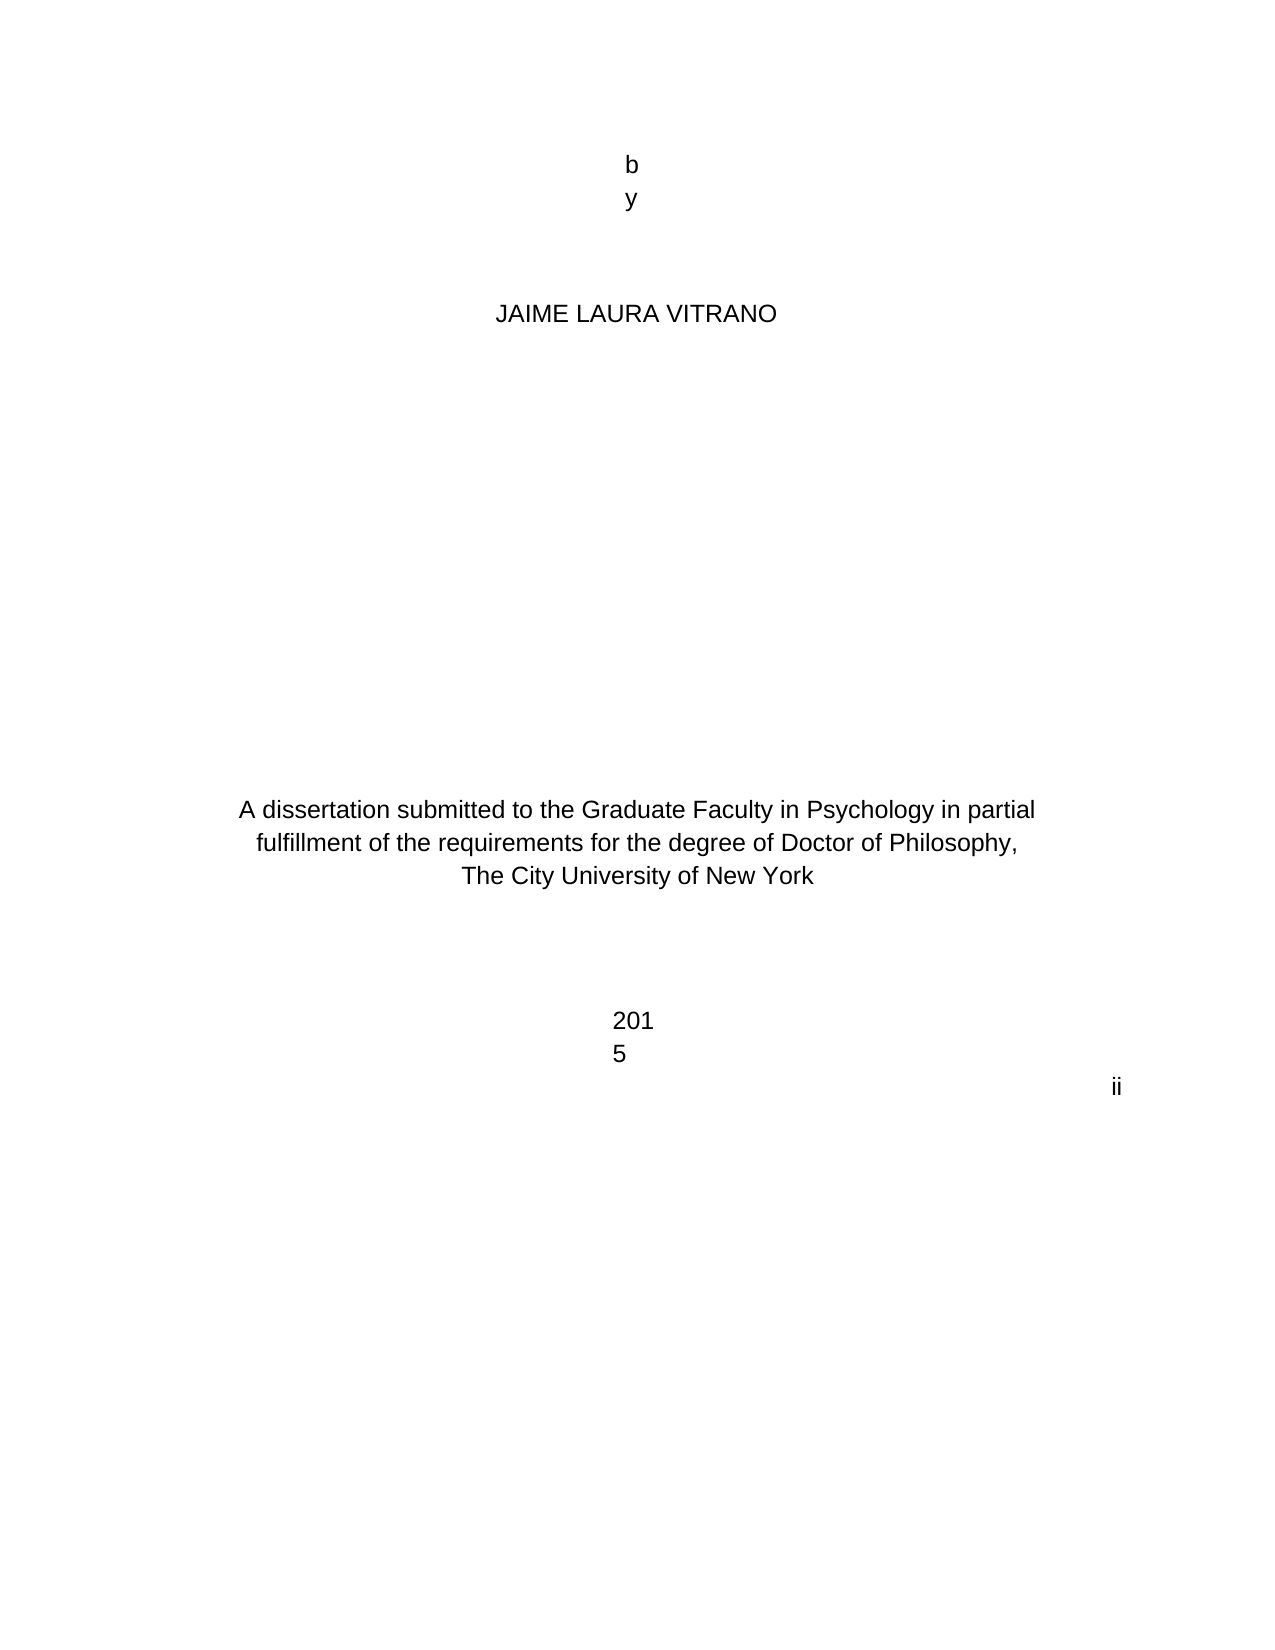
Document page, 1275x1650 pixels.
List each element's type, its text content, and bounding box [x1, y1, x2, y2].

text JAIME LAURA VITRANO [495, 299, 780, 328]
text ii [1111, 1072, 1125, 1101]
text by [625, 150, 651, 212]
text A dissertation submitted to the Graduate Faculty in Psychology in partial fulfillment of the requirements for the degree of Doctor of Philosophy, The City University of New York [236, 795, 1039, 890]
text 2015 [612, 1006, 662, 1068]
